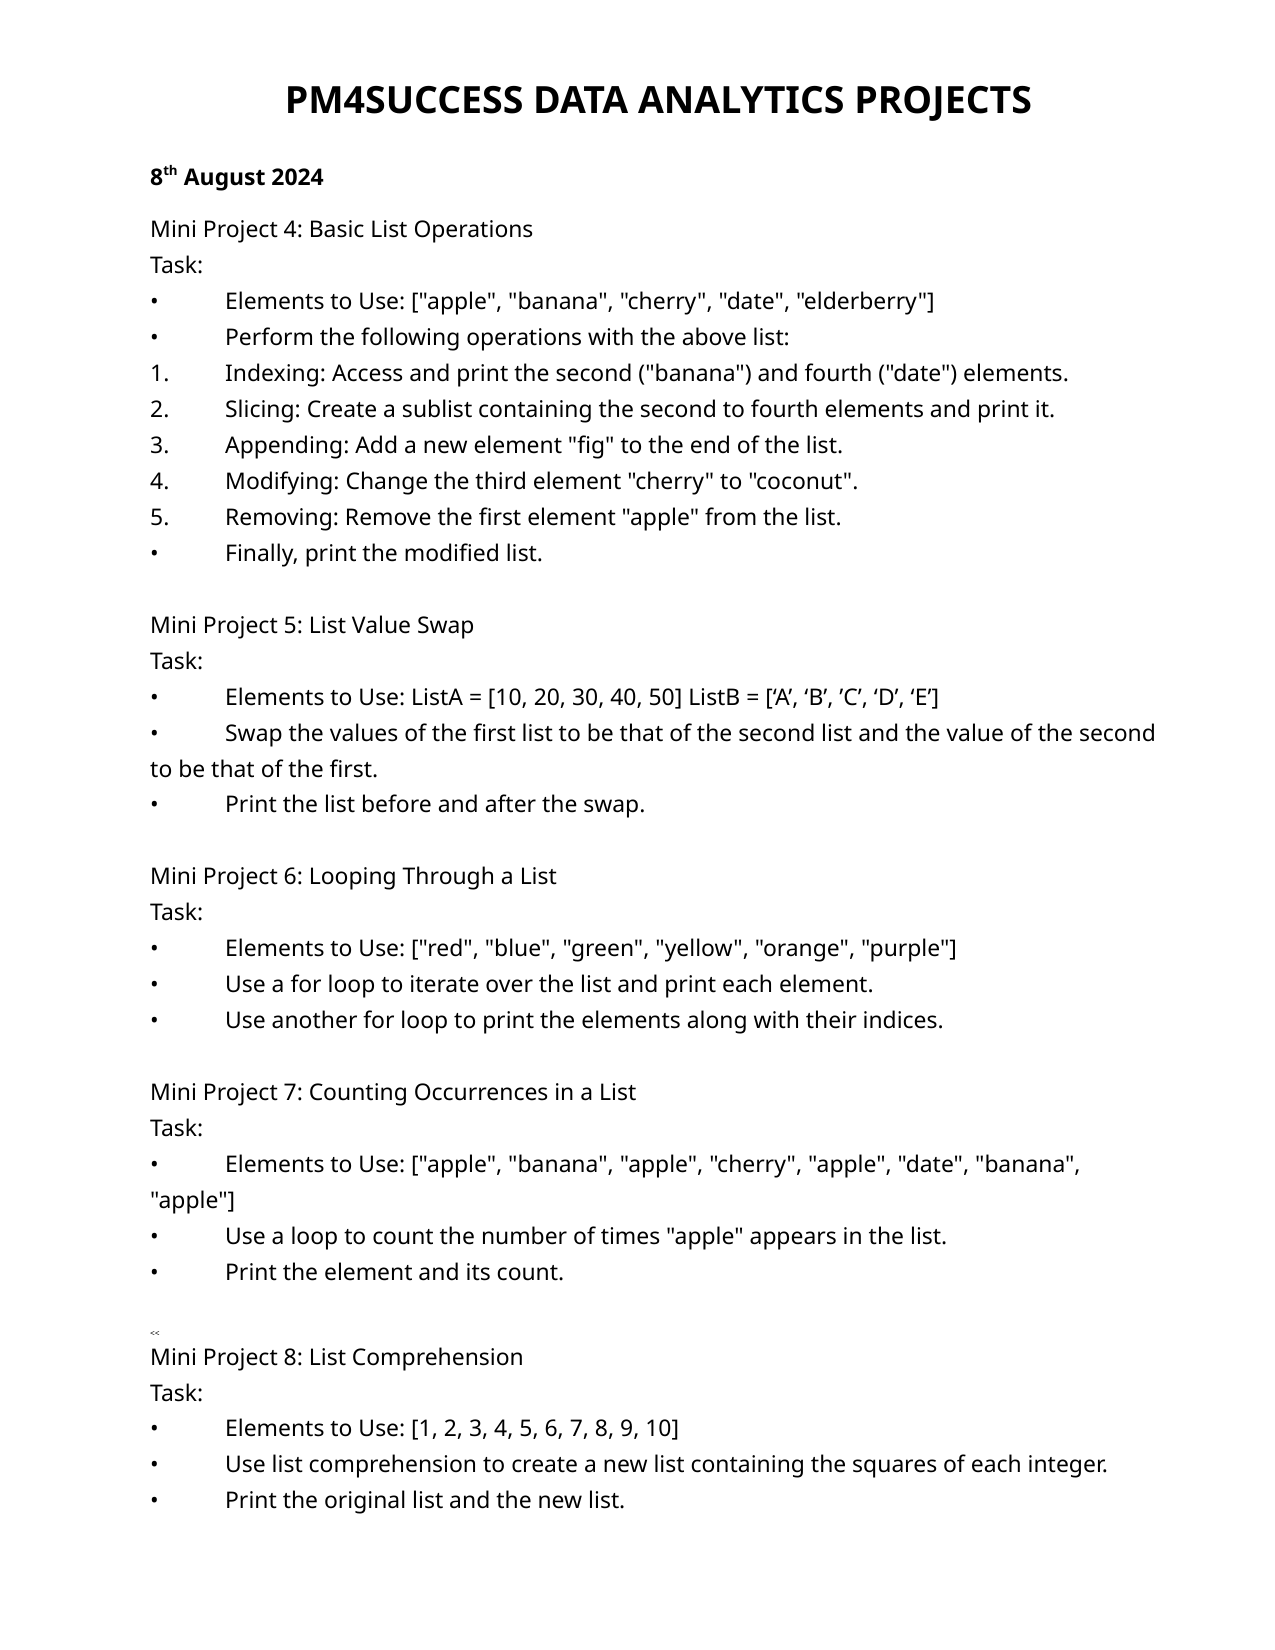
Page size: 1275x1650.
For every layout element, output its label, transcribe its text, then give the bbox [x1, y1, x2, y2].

text PM4SUCCESS DATA ANALYTICS PROJECTS [150, 74, 1167, 125]
text 4. Modifying: Change the third element "cherry" to "coconut". [150, 465, 1167, 496]
text • Print the original list and the new list. [150, 1484, 1167, 1516]
text 5. Removing: Remove the first element "apple" from the list. [150, 501, 1167, 532]
text Task: [150, 1112, 1167, 1143]
text • Finally, print the modified list. [150, 537, 1167, 568]
text • Swap the values of the first list to be that of the second list and the value of the second to be that of the first. [150, 717, 1167, 784]
text • Print the element and its count. [150, 1256, 1167, 1287]
text • Use another for loop to print the elements along with their indices. [150, 1004, 1167, 1035]
text Task: [150, 645, 1167, 676]
text • Use a loop to count the number of times "apple" appears in the list. [150, 1220, 1167, 1251]
text Task: [150, 249, 1167, 281]
text • Use list comprehension to create a new list containing the squares of each integer. [150, 1448, 1167, 1479]
text 8th August 2024 [150, 161, 1167, 192]
text • Elements to Use: [1, 2, 3, 4, 5, 6, 7, 8, 9, 10] [150, 1412, 1167, 1444]
text • Elements to Use: ListA = [10, 20, 30, 40, 50] ListB = [‘A’, ‘B’, ’C’, ‘D’, ‘E’] [150, 681, 1167, 712]
text • Print the list before and after the swap. [150, 788, 1167, 820]
text Task: [150, 1376, 1167, 1408]
text • Perform the following operations with the above list: [150, 321, 1167, 352]
text • Elements to Use: ["apple", "banana", "apple", "cherry", "apple", "date", "banana", "apple"] [150, 1148, 1167, 1215]
text Mini Project 7: Counting Occurrences in a List [150, 1076, 1167, 1107]
text • Elements to Use: ["red", "blue", "green", "yellow", "orange", "purple"] [150, 932, 1167, 963]
text • Use a for loop to iterate over the list and print each element. [150, 968, 1167, 999]
text • Elements to Use: ["apple", "banana", "cherry", "date", "elderberry"] [150, 285, 1167, 317]
text Mini Project 4: Basic List Operations [150, 213, 1167, 245]
text 3. Appending: Add a new element "fig" to the end of the list. [150, 429, 1167, 460]
text Mini Project 6: Looping Through a List [150, 860, 1167, 892]
text Mini Project 5: List Value Swap [150, 609, 1167, 640]
text 1. Indexing: Access and print the second ("banana") and fourth ("date") elements. [150, 357, 1167, 388]
text Task: [150, 896, 1167, 927]
text 2. Slicing: Create a sublist containing the second to fourth elements and print it. [150, 393, 1167, 424]
text Mini Project 8: List Comprehension [150, 1341, 1167, 1372]
